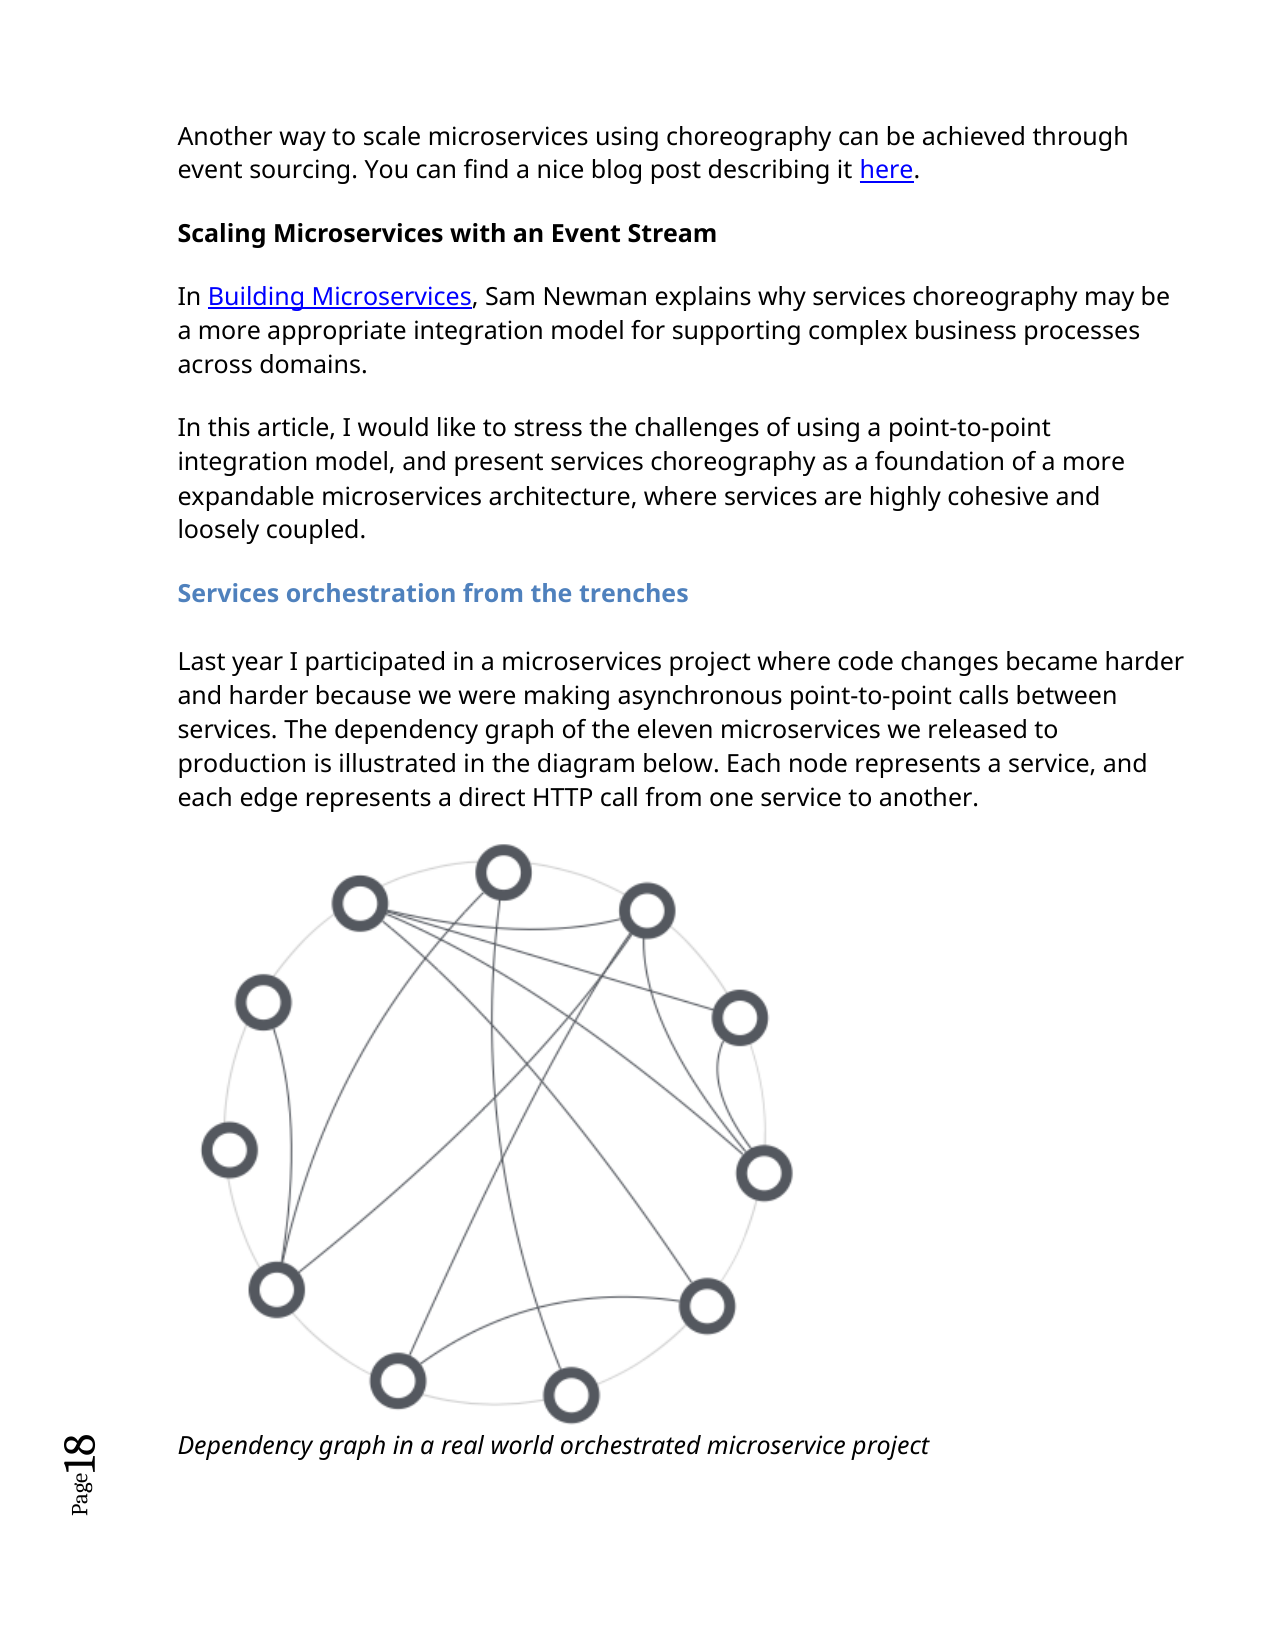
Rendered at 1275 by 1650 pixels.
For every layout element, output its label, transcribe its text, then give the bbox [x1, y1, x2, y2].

text Another way to scale microservices using choreography can be achieved through event sourcing. You can find a nice blog post describing it here. [177, 118, 1186, 186]
text In this article, I would like to stress the challenges of using a point-to-point integration model, and present services choreography as a foundation of a more expandable microservices architecture, where services are highly cohesive and loosely coupled. [177, 410, 1186, 546]
picture [177, 843, 804, 1428]
subtitle Scaling Microservices with an Event Stream [177, 215, 1186, 249]
text Last year I participated in a microservices project where code changes became harder and harder because we were making asynchronous point-to-point calls between services. The dependency graph of the eleven microservices we released to production is illustrated in the diagram below. Each node represents a service, and each edge represents a direct HTTP call from one service to another. [177, 644, 1186, 814]
subtitle Services orchestration from the trenches [177, 575, 1186, 609]
text In Building Microservices, Sam Newman explains why services choreography may be a more appropriate integration model for supporting complex business processes across domains. [177, 279, 1186, 381]
